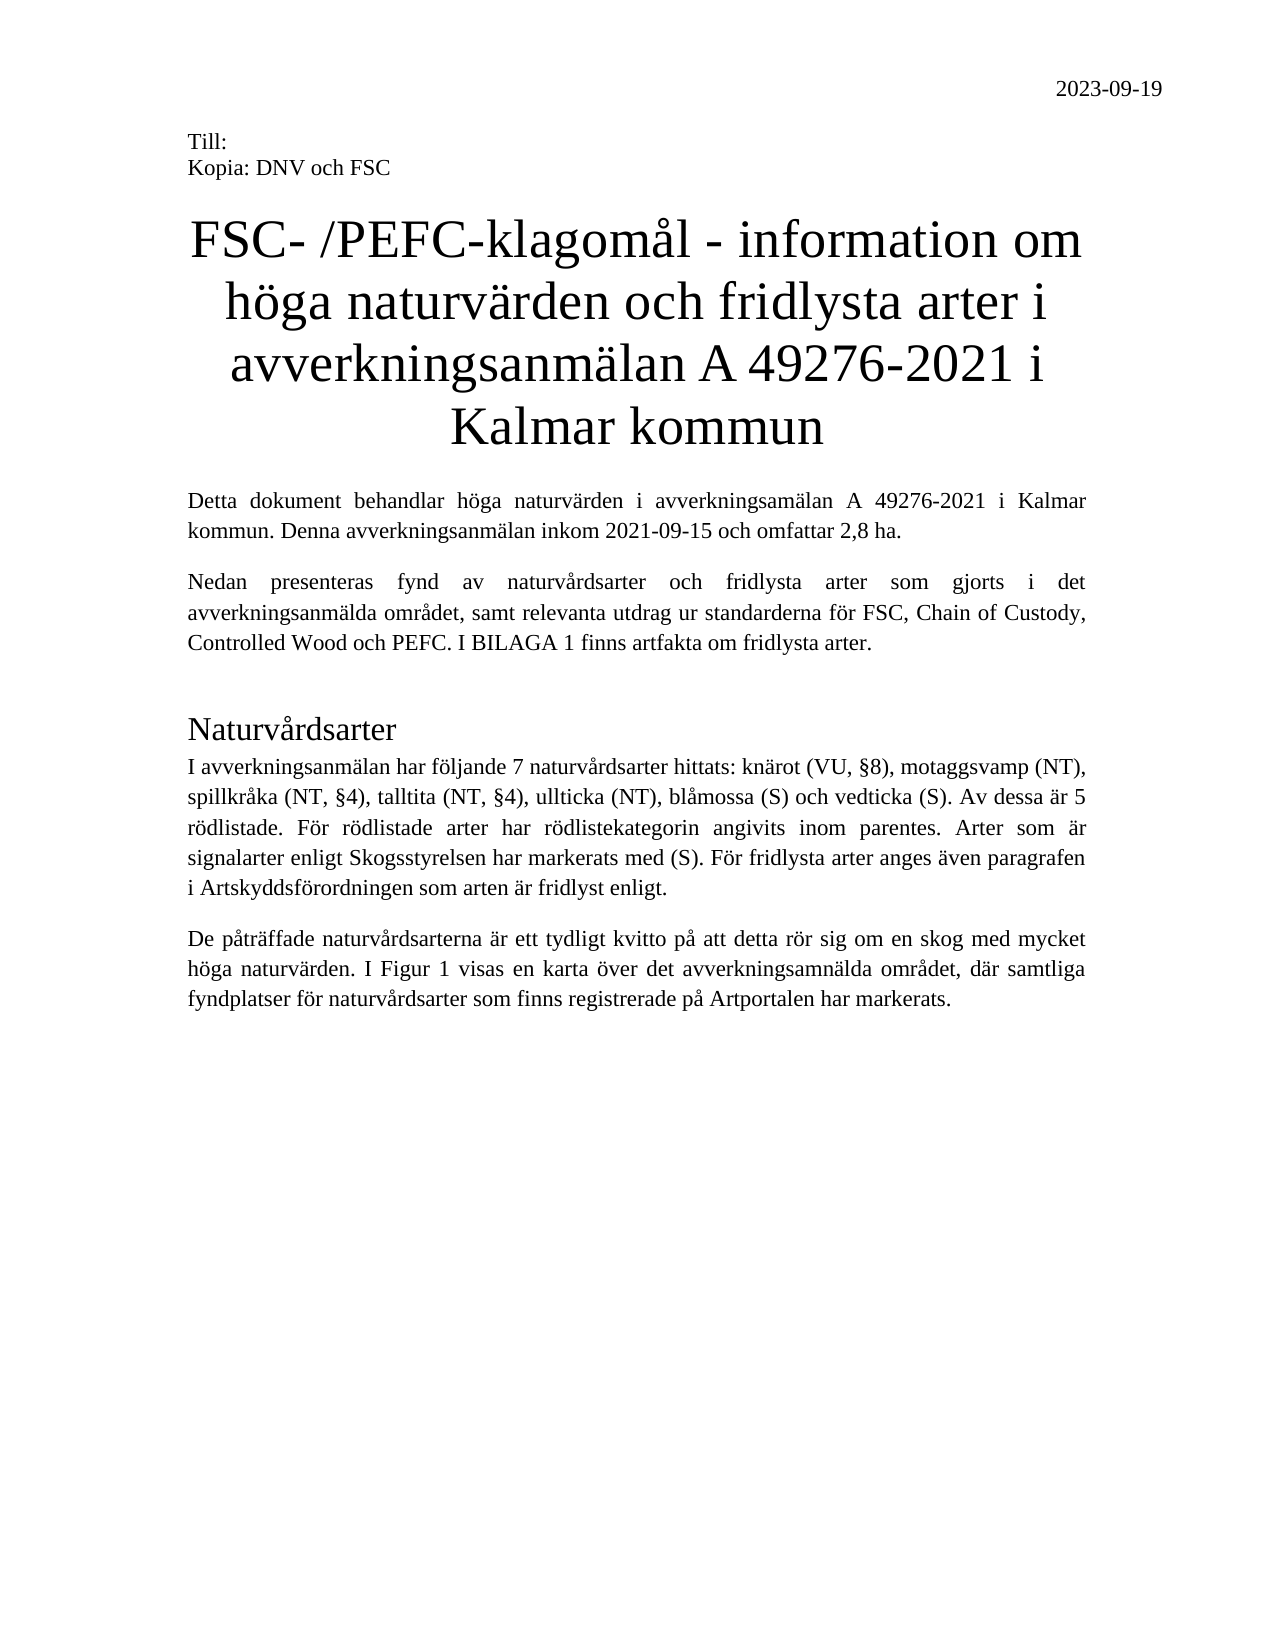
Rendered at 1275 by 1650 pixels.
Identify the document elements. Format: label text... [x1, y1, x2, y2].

text Nedan presenteras fynd av naturvårdsarter och fridlysta arter som gjorts i det avverkningsanmälda området, samt relevanta utdrag ur standarderna för FSC, Chain of Custody, Controlled Wood och PEFC. I BILAGA 1 finns artfakta om fridlysta arter. [187, 568, 1087, 655]
text I avverkningsanmälan har följande 7 naturvårdsarter hittats: knärot (VU, §8), motaggsvamp (NT), spillkråka (NT, §4), talltita (NT, §4), ullticka (NT), blåmossa (S) och vedticka (S). Av dessa är 5 rödlistade. För rödlistade arter har rödlistekategorin angivits inom parentes. Arter som är signalarter enligt Skogsstyrelsen har markerats med (S). För fridlysta arter anges även paragrafen i Artskyddsförordningen som arten är fridlyst enligt. [187, 753, 1087, 900]
title FSC- /PEFC-klagomål - information om höga naturvärden och fridlysta arter i avverkningsanmälan A 49276-2021 i Kalmar kommun [187, 207, 1087, 456]
subtitle Naturvårdsarter [187, 709, 1087, 747]
text Detta dokument behandlar höga naturvärden i avverkningsamälan A 49276-2021 i Kalmar kommun. Denna avverkningsanmälan inkom 2021-09-15 och omfattar 2,8 ha. [187, 487, 1087, 544]
text De påträffade naturvårdsarterna är ett tydligt kvitto på att detta rör sig om en skog med mycket höga naturvärden. I Figur 1 visas en karta över det avverkningsamnälda området, där samtliga fyndplatser för naturvårdsarter som finns registrerade på Artportalen har markerats. [187, 925, 1087, 1012]
